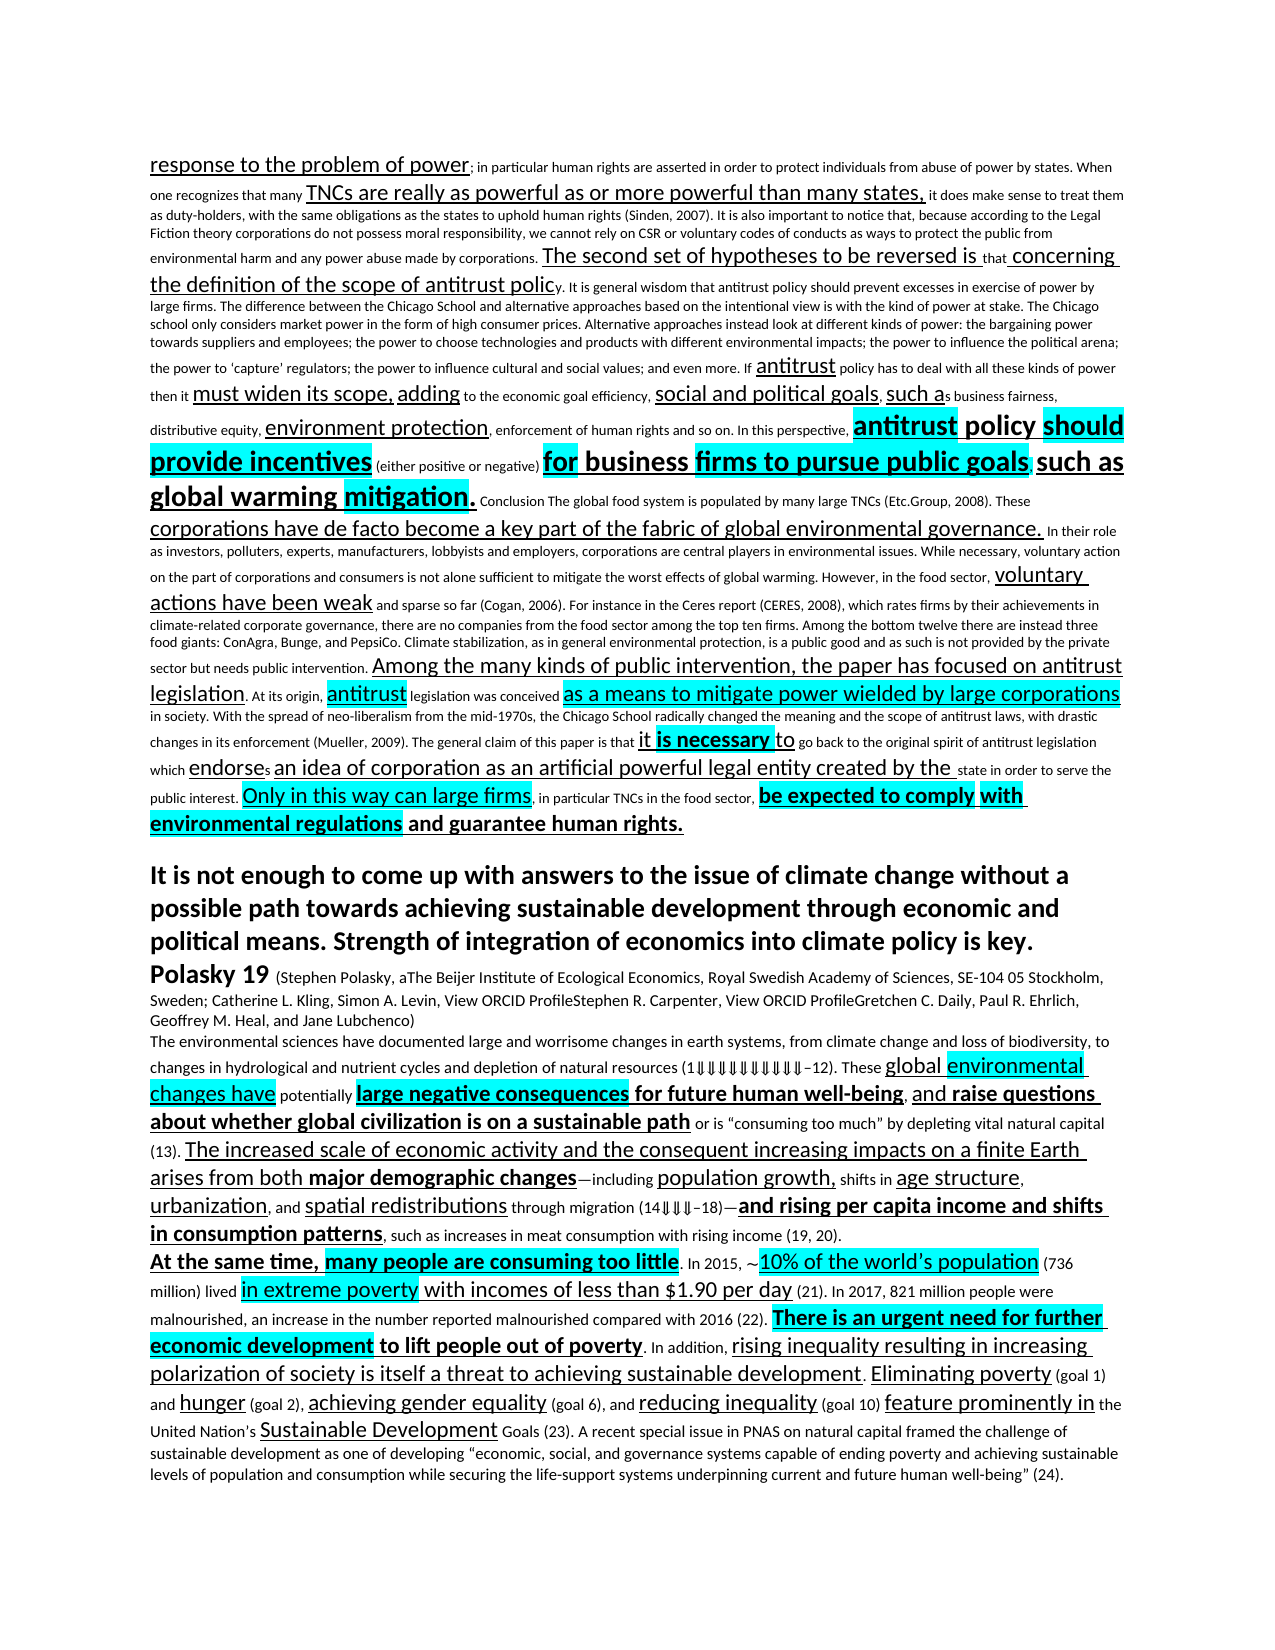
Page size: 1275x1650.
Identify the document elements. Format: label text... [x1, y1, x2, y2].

text Polasky 19 (Stephen Polasky, aThe Beijer Institute of Ecological Economics, Royal Swedish Academy of Sciences, SE-104 05 Stockholm, Sweden; Catherine L. Kling, Simon A. Levin, View ORCID ProfileStephen R. Carpenter, View ORCID ProfileGretchen C. Daily, Paul R. Ehrlich, Geoffrey M. Heal, and Jane Lubchenco) [150, 957, 1125, 1031]
text At the same time, many people are consuming too little. In 2015, ∼10% of the world’s population (736 million) lived in extreme poverty with incomes of less than $1.90 per day (21). In 2017, 821 million people were malnourished, an increase in the number reported malnourished compared with 2016 (22). There is an urgent need for further economic development to lift people out of poverty. In addition, rising inequality resulting in increasing polarization of society is itself a threat to achieving sustainable development. Eliminating poverty (goal 1) and hunger (goal 2), achieving gender equality (goal 6), and reducing inequality (goal 10) feature prominently in the United Nation’s Sustainable Development Goals (23). A recent special issue in PNAS on natural capital framed the challenge of sustainable development as one of developing “economic, social, and governance systems capable of ending poverty and achieving sustainable levels of population and consumption while securing the life-support systems underpinning current and future human well-being” (24). [150, 1247, 1125, 1484]
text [150, 150, 1125, 837]
text The environmental sciences have documented large and worrisome changes in earth systems, from climate change and loss of biodiversity, to changes in hydrological and nutrient cycles and depletion of natural resources (1⇓⇓⇓⇓⇓⇓⇓⇓⇓⇓–12). These global environmental changes have potentially large negative consequences for future human well-being, and raise questions about whether global civilization is on a sustainable path or is “consuming too much” by depleting vital natural capital (13). The increased scale of economic activity and the consequent increasing impacts on a finite Earth arises from both major demographic changes—including population growth, shifts in age structure, urbanization, and spatial redistributions through migration (14⇓⇓⇓–18)—and rising per capita income and shifts in consumption patterns, such as increases in meat consumption with rising income (19, 20). [150, 1031, 1125, 1247]
subtitle It is not enough to come up with answers to the issue of climate change without a possible path towards achieving sustainable development through economic and political means. Strength of integration of economics into climate policy is key. [150, 858, 1125, 957]
